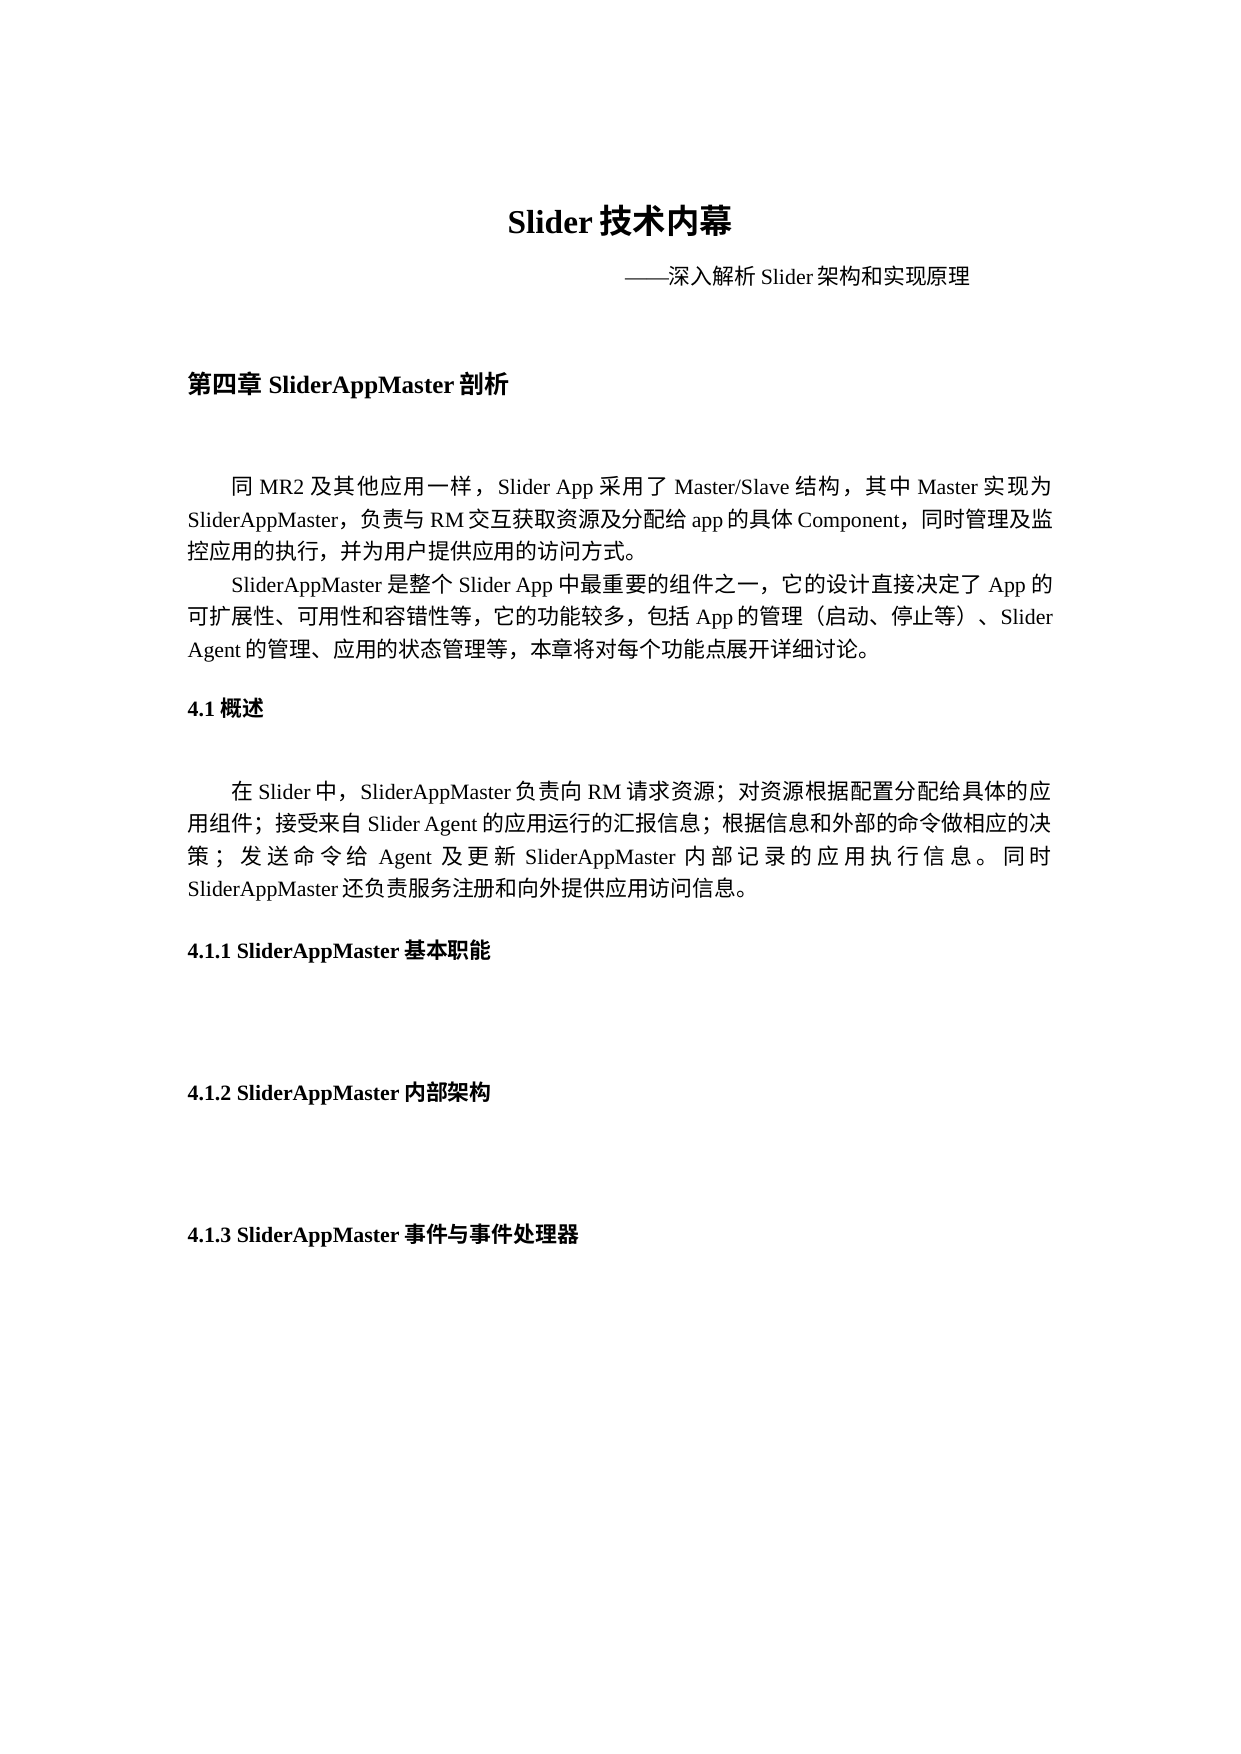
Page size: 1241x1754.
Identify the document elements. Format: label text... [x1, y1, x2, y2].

text ——深入解析Slider架构和实现原理 [187, 258, 1053, 291]
text SliderAppMaster是整个Slider App中最重要的组件之一，它的设计直接决定了App的可扩展性、可用性和容错性等，它的功能较多，包括App的管理（启动、停止等）、Slider Agent的管理、应用的状态管理等，本章将对每个功能点展开详细讨论。 [187, 566, 1053, 664]
subtitle 4.1.3 SliderAppMaster事件与事件处理器 [187, 1217, 1053, 1249]
title Slider技术内幕 [187, 187, 1053, 252]
subtitle 4.1.2 SliderAppMaster内部架构 [187, 1075, 1053, 1107]
text 在Slider中，SliderAppMaster负责向RM请求资源；对资源根据配置分配给具体的应用组件；接受来自Slider Agent的应用运行的汇报信息；根据信息和外部的命令做相应的决策；发送命令给Agent及更新SliderAppMaster内部记录的应用执行信息。同时SliderAppMaster还负责服务注册和向外提供应用访问信息。 [187, 773, 1053, 903]
subtitle 第四章 SliderAppMaster剖析 [187, 350, 1053, 415]
subtitle 4.1 概述 [187, 691, 1053, 723]
subtitle 4.1.1 SliderAppMaster基本职能 [187, 933, 1053, 965]
text 同MR2及其他应用一样，Slider App采用了Master/Slave结构，其中Master实现为SliderAppMaster，负责与RM交互获取资源及分配给app的具体Component，同时管理及监控应用的执行，并为用户提供应用的访问方式。 [187, 469, 1053, 566]
